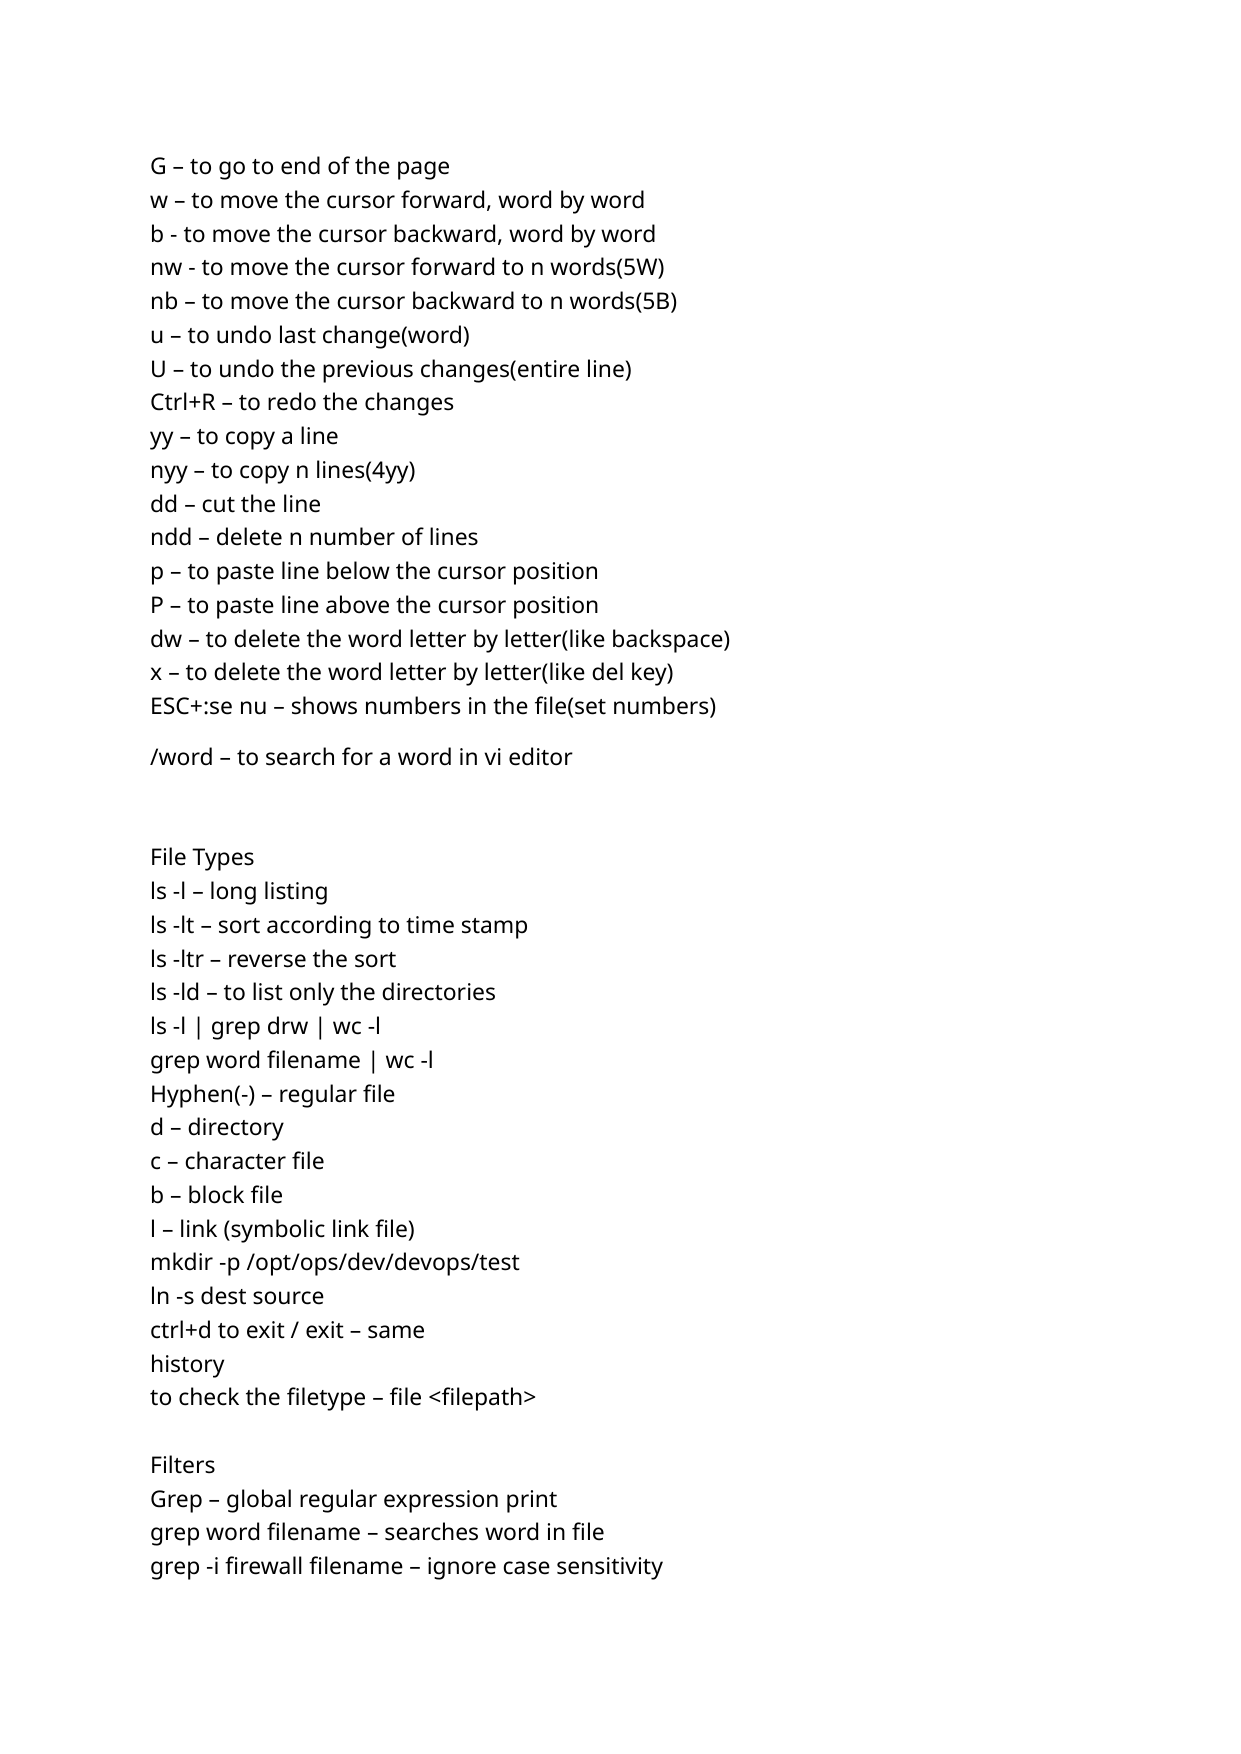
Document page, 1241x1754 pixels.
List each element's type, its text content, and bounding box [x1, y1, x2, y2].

text nyy – to copy n lines(4yy) [150, 454, 1090, 485]
text ls -ltr – reverse the sort [150, 942, 1090, 974]
text ls -ld – to list only the directories [150, 976, 1090, 1007]
text Grep – global regular expression print [150, 1482, 1090, 1514]
text u – to undo last change(word) [150, 319, 1090, 350]
text ln -s dest source [150, 1280, 1090, 1311]
text Ctrl+R – to redo the changes [150, 386, 1090, 417]
text p – to paste line below the cursor position [150, 555, 1090, 586]
text nw - to move the cursor forward to n words(5W) [150, 251, 1090, 282]
text d – directory [150, 1111, 1090, 1142]
text /word – to search for a word in vi editor [150, 740, 1090, 772]
text grep word filename | wc -l [150, 1044, 1090, 1075]
text dw – to delete the word letter by letter(like backspace) [150, 622, 1090, 654]
text U – to undo the previous changes(entire line) [150, 352, 1090, 384]
text G – to go to end of the page [150, 150, 1090, 181]
text Filters [150, 1449, 1090, 1480]
text ctrl+d to exit / exit – same [150, 1314, 1090, 1345]
text grep -i firewall filename – ignore case sensitivity [150, 1550, 1090, 1581]
text mkdir -p /opt/ops/dev/devops/test [150, 1246, 1090, 1277]
text ls -l | grep drw | wc -l [150, 1010, 1090, 1041]
text x – to delete the word letter by letter(like del key) [150, 656, 1090, 687]
text w – to move the cursor forward, word by word [150, 184, 1090, 215]
text l – link (symbolic link file) [150, 1212, 1090, 1244]
text history [150, 1347, 1090, 1379]
text ESC+:se nu – shows numbers in the file(set numbers) [150, 690, 1090, 721]
text ls -lt – sort according to time stamp [150, 909, 1090, 940]
text File Types [150, 841, 1090, 872]
text nb – to move the cursor backward to n words(5B) [150, 285, 1090, 316]
text to check the filetype – file <filepath> [150, 1381, 1090, 1412]
text b - to move the cursor backward, word by word [150, 217, 1090, 249]
text b – block file [150, 1179, 1090, 1210]
text yy – to copy a line [150, 420, 1090, 451]
text dd – cut the line [150, 487, 1090, 519]
text c – character file [150, 1145, 1090, 1176]
text grep word filename – searches word in file [150, 1516, 1090, 1547]
text ndd – delete n number of lines [150, 521, 1090, 552]
text Hyphen(-) – regular file [150, 1077, 1090, 1109]
text ls -l – long listing [150, 875, 1090, 906]
text P – to paste line above the cursor position [150, 589, 1090, 620]
